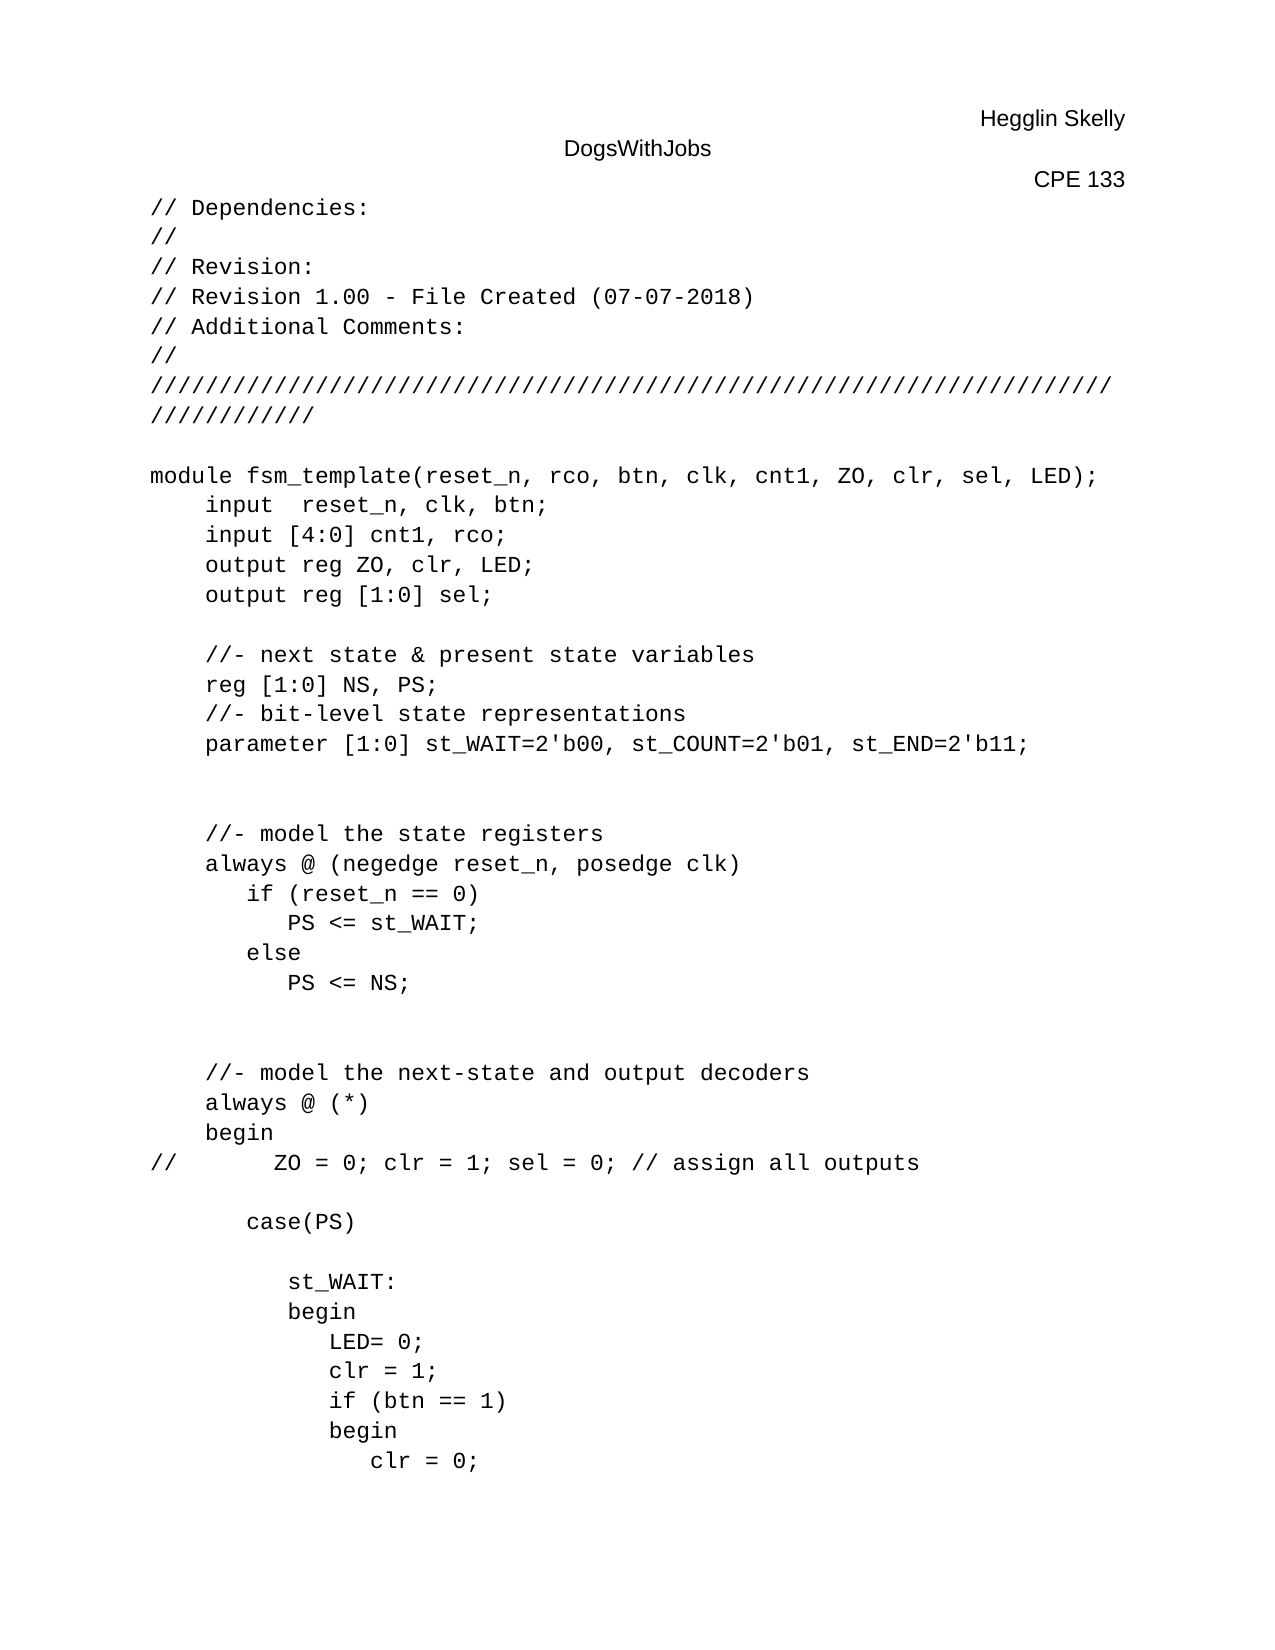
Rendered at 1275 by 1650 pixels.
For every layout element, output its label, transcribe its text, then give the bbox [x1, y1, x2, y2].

text else [150, 941, 1125, 967]
text //- model the state registers [150, 822, 1125, 848]
text begin [150, 1300, 1125, 1326]
text output reg ZO, clr, LED; [150, 553, 1125, 579]
text always @ (negedge reset_n, posedge clk) [150, 852, 1125, 878]
text st_WAIT: [150, 1270, 1125, 1296]
text parameter [1:0] st_WAIT=2'b00, st_COUNT=2'b01, st_END=2'b11; [150, 732, 1125, 758]
text clr = 1; [150, 1360, 1125, 1386]
text reg [1:0] NS, PS; [150, 673, 1125, 699]
text // Additional Comments: [150, 315, 1125, 341]
text if (btn == 1) [150, 1389, 1125, 1416]
text module fsm_template(reset_n, rco, btn, clk, cnt1, ZO, clr, sel, LED); [150, 464, 1125, 490]
text LED= 0; [150, 1330, 1125, 1356]
text //- model the next-state and output decoders [150, 1061, 1125, 1087]
text clr = 0; [150, 1449, 1125, 1475]
text output reg [1:0] sel; [150, 583, 1125, 609]
text // Revision: [150, 255, 1125, 281]
text always @ (*) [150, 1091, 1125, 1117]
text // [150, 226, 1125, 252]
text input reset_n, clk, btn; [150, 494, 1125, 520]
text case(PS) [150, 1210, 1125, 1236]
text // ZO = 0; clr = 1; sel = 0; // assign all outputs [150, 1151, 1125, 1177]
text begin [150, 1121, 1125, 1147]
text //- bit-level state representations [150, 703, 1125, 729]
text input [4:0] cnt1, rco; [150, 523, 1125, 549]
text //- next state & present state variables [150, 643, 1125, 669]
text if (reset_n == 0) [150, 882, 1125, 908]
text ////////////////////////////////////////////////////////////////////////////////// [150, 374, 1125, 430]
text PS <= NS; [150, 971, 1125, 997]
text PS <= st_WAIT; [150, 912, 1125, 938]
text // [150, 345, 1125, 371]
text begin [150, 1419, 1125, 1445]
text // Dependencies: [150, 196, 1125, 222]
text // Revision 1.00 - File Created (07-07-2018) [150, 285, 1125, 311]
